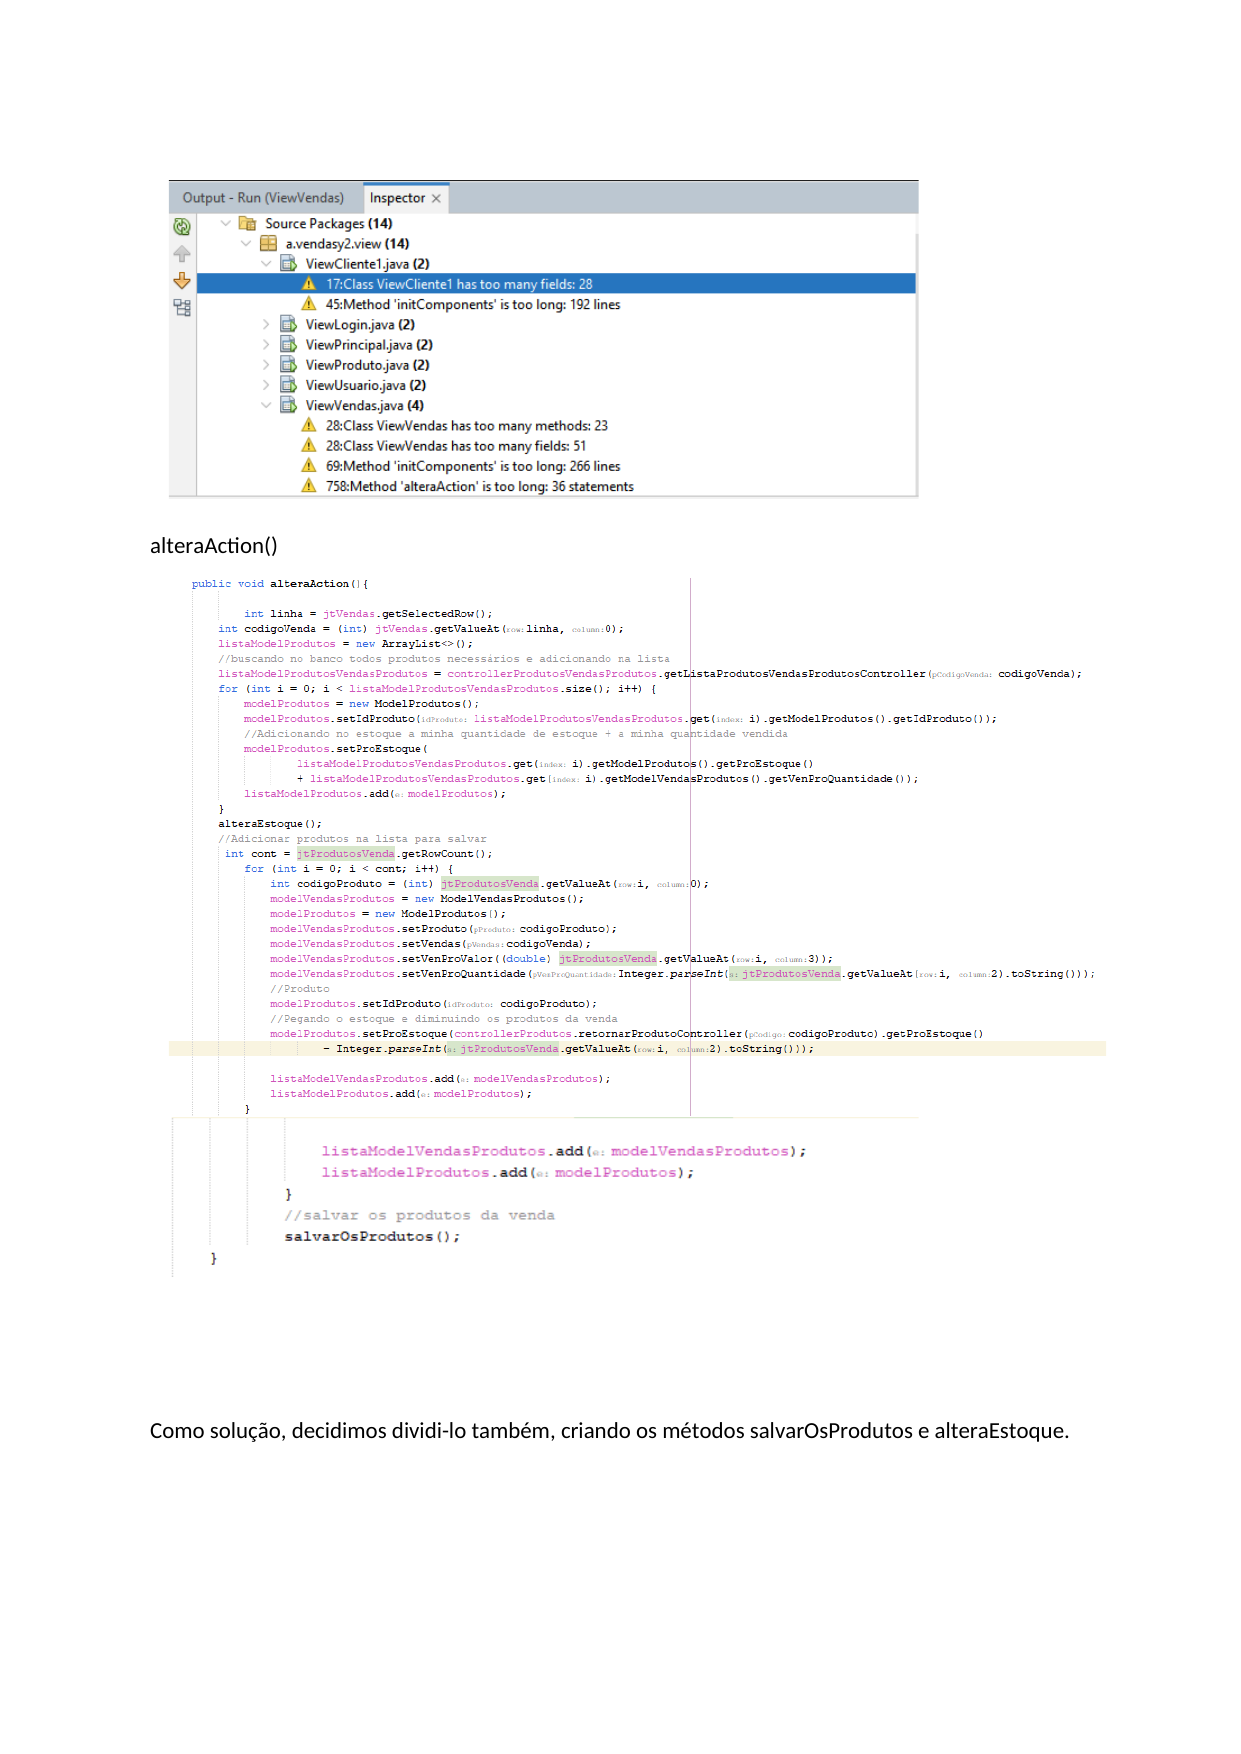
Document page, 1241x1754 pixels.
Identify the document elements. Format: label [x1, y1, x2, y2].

text [150, 1296, 1090, 1475]
text [150, 150, 1090, 559]
